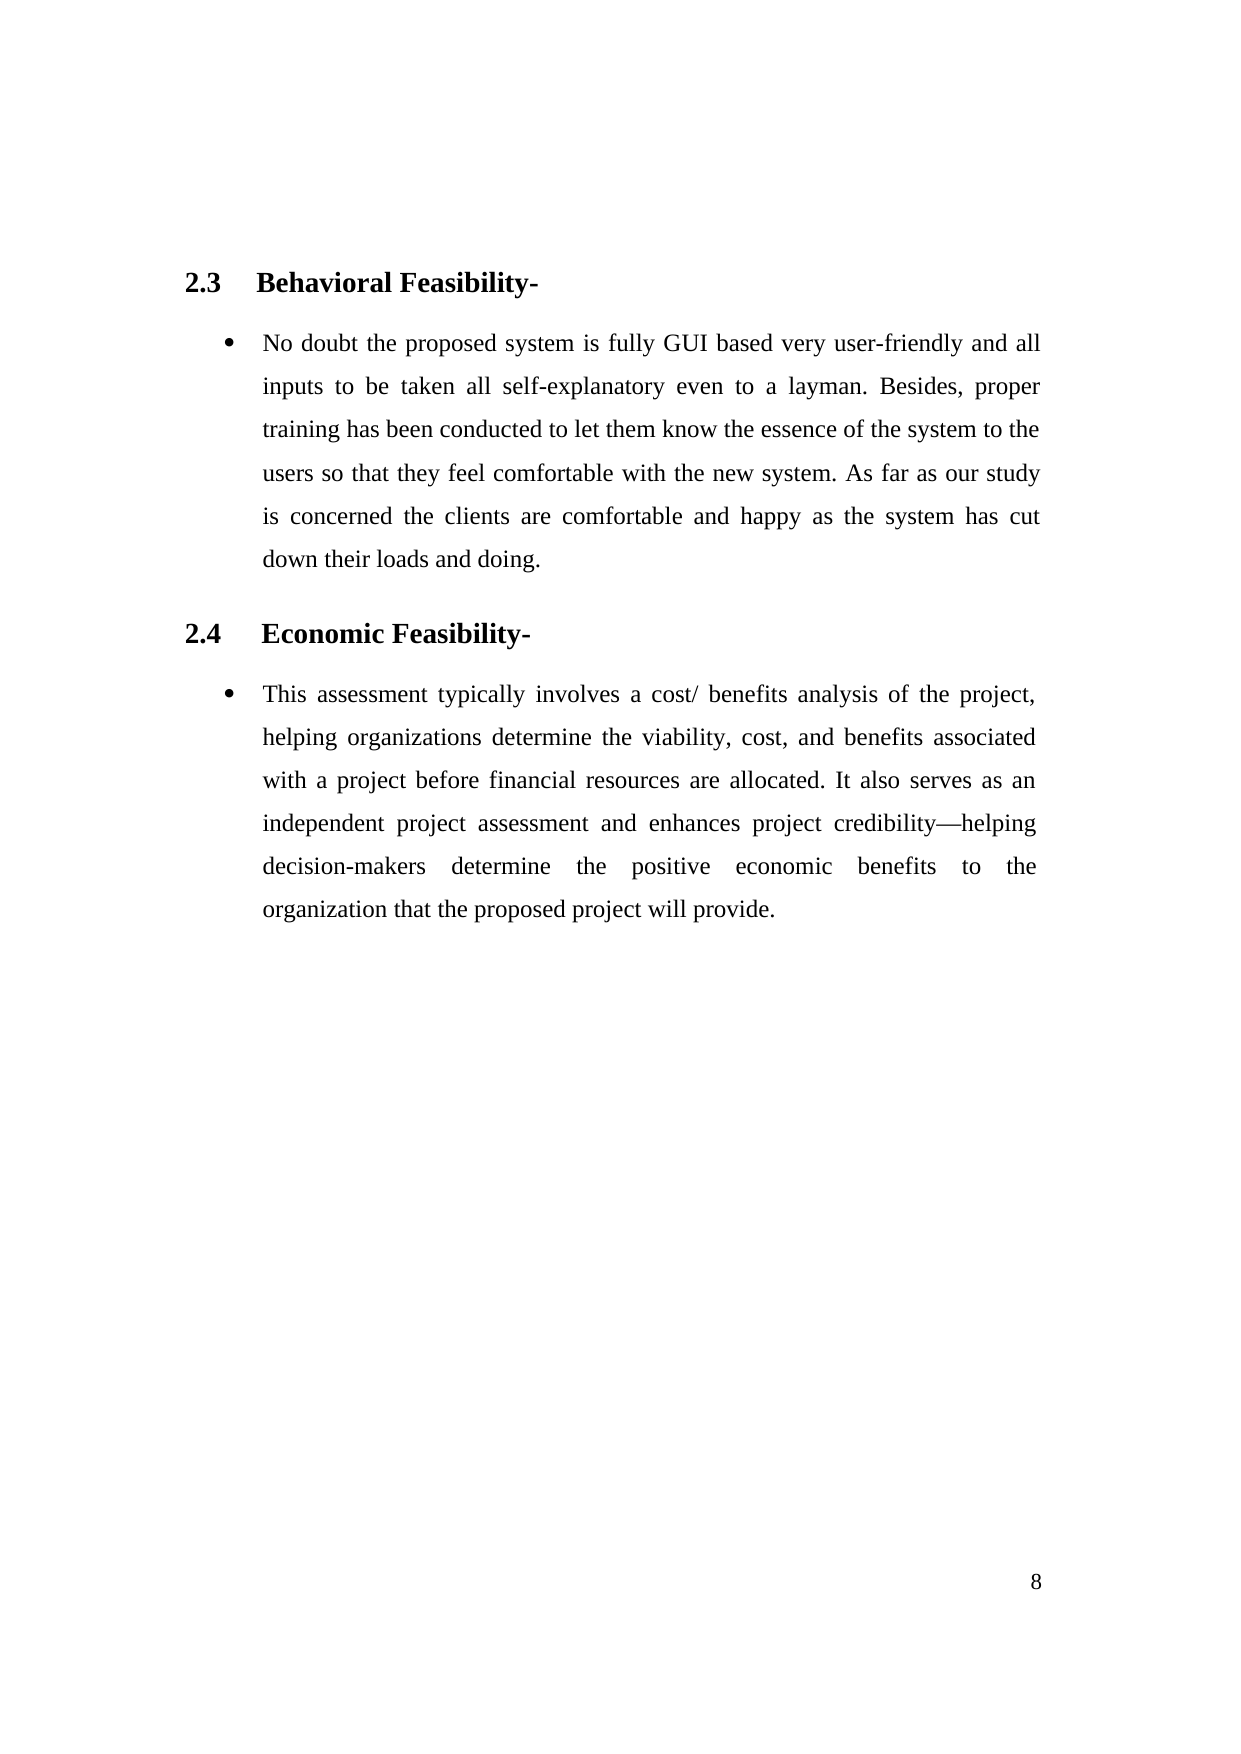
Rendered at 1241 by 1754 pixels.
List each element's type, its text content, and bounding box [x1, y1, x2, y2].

list No doubt the proposed system is fully GUI based very user-friendly and all inputs to be taken all self-explanatory even to a layman. Besides, proper training has been conducted to let them know the essence of the system to the users so that they feel comfortable with the new system. As far as our study is concerned the clients are comfortable and happy as the system has cut down their loads and doing. [225, 328, 1041, 573]
subtitle Economic Feasibility- [184, 616, 1196, 649]
list This assessment typically involves a cost/ benefits analysis of the project, helping organizations determine the viability, cost, and benefits associated with a project before financial resources are allocated. It also serves as an independent project assessment and enhances project credibility—helping decision-makers determine the positive economic benefits to the organization that the proposed project will provide. [225, 679, 1037, 923]
subtitle 2.3 Behavioral Feasibility- [184, 265, 1196, 298]
